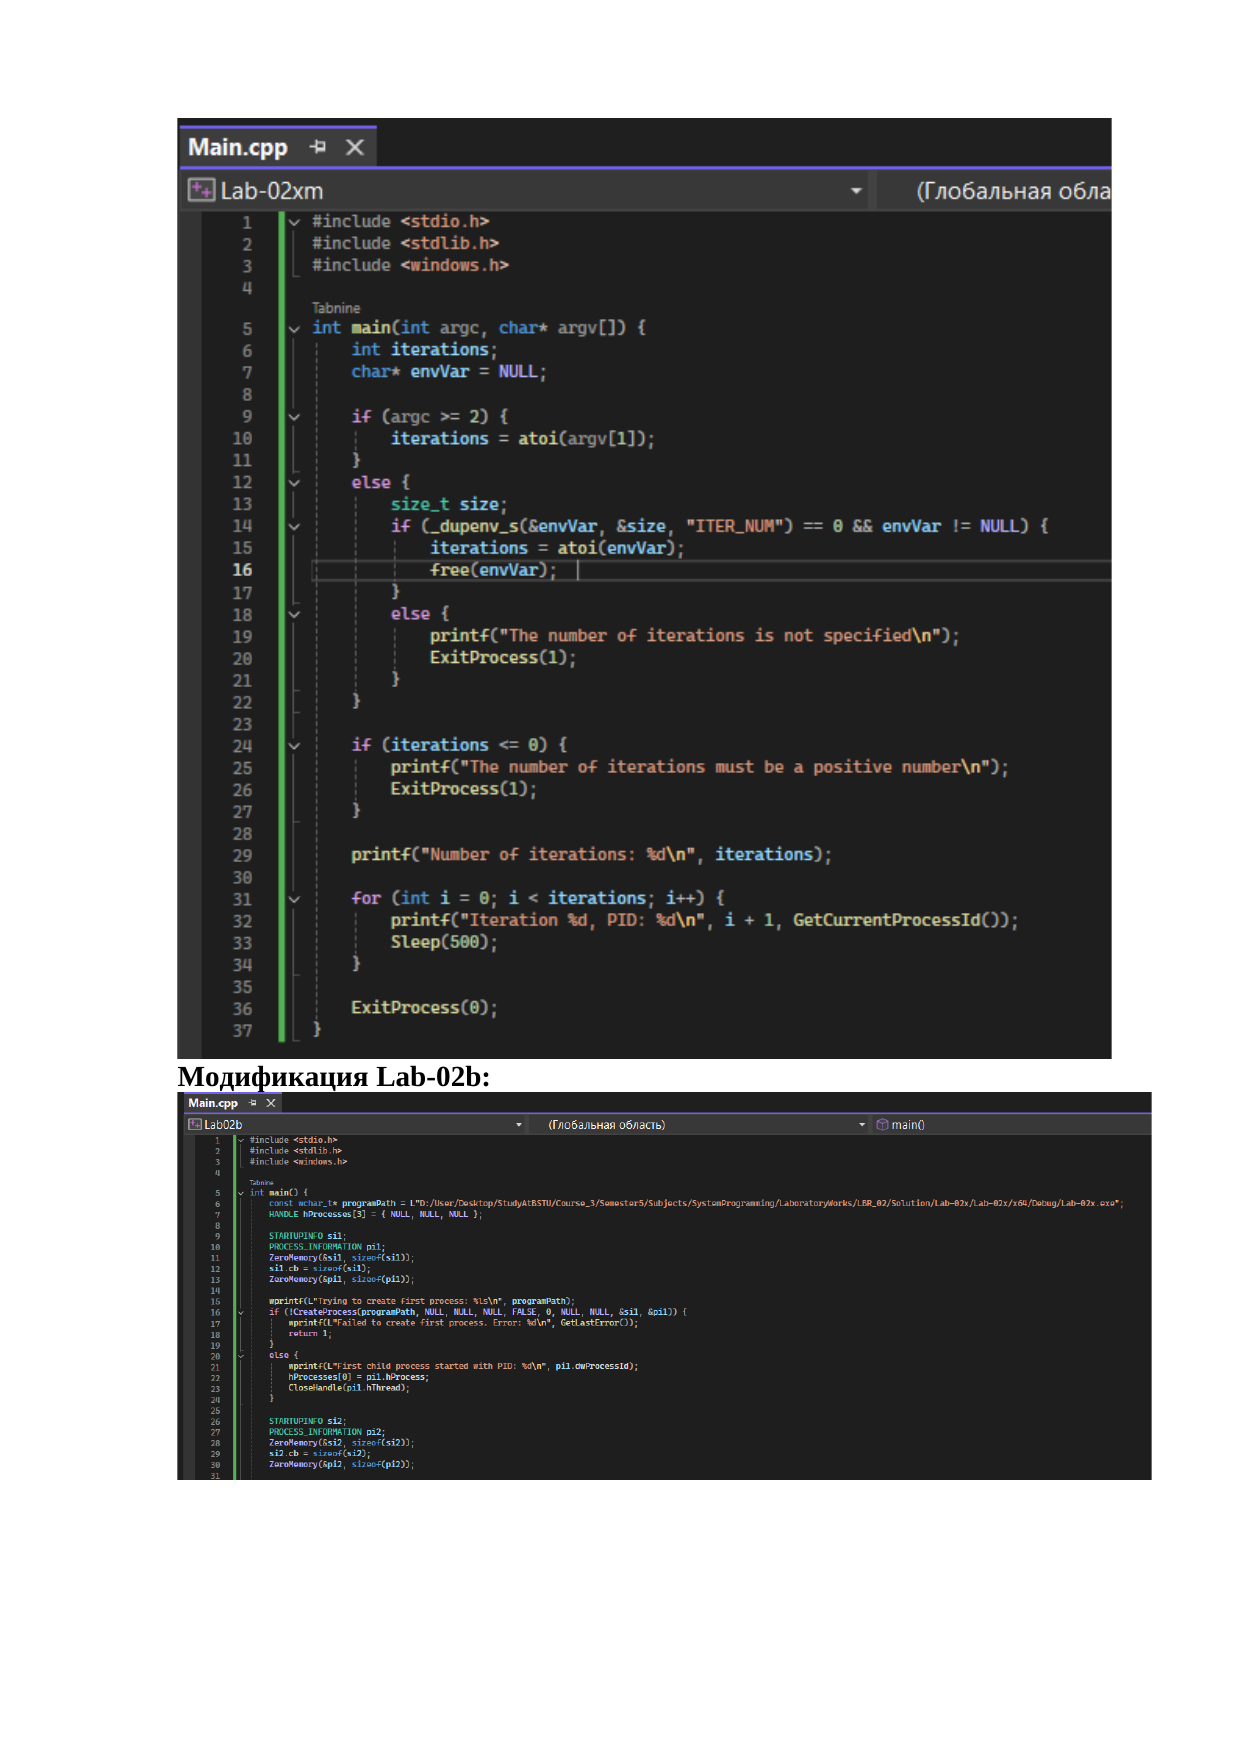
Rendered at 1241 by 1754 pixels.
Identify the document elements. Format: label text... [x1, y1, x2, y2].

picture [177, 1092, 1152, 1480]
picture [177, 118, 1112, 1059]
text Модификация Lab-02b: [177, 1059, 1152, 1092]
